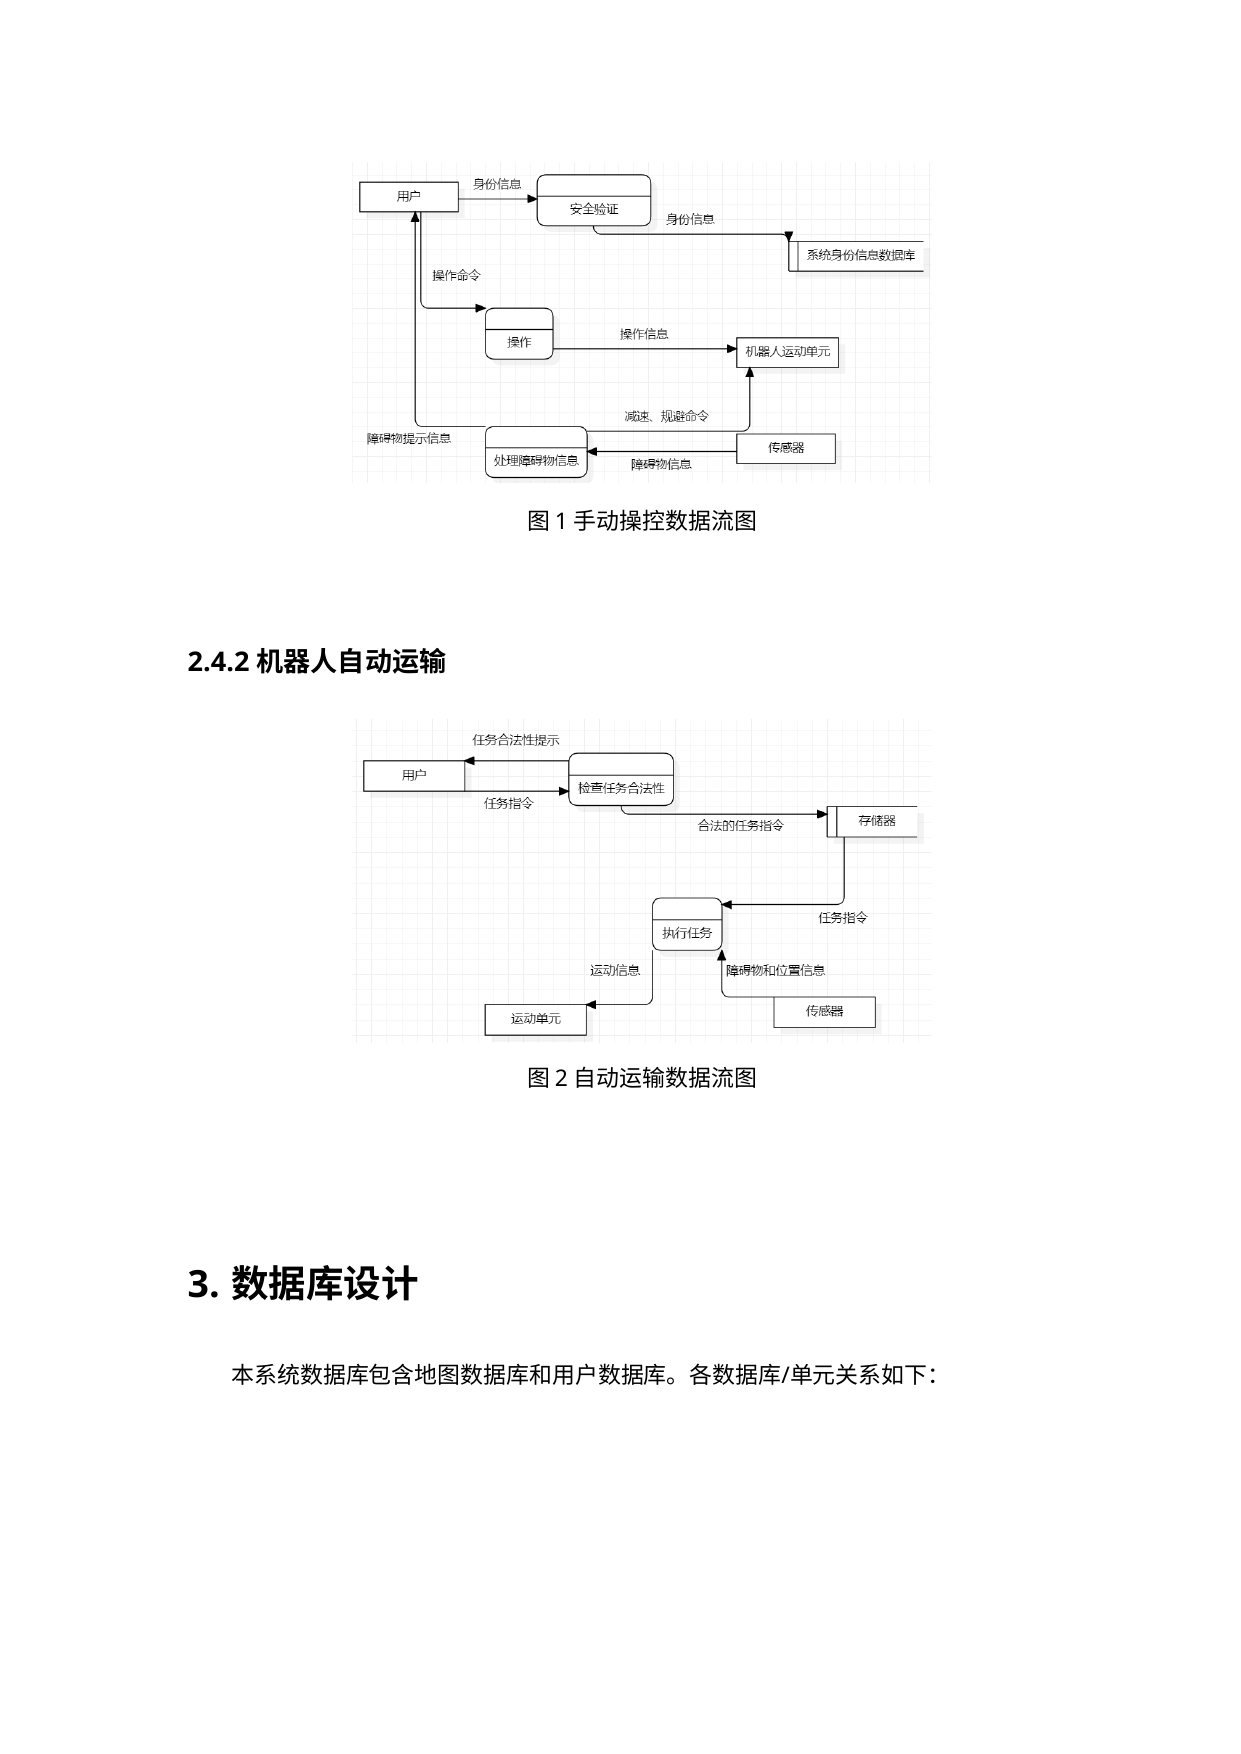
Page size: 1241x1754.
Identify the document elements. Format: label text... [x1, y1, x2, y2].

text 图2 自动运输数据流图 [187, 1044, 1053, 1109]
picture [352, 162, 932, 483]
text 2.4.2 机器人自动运输 [187, 627, 1053, 692]
text 本系统数据库包含地图数据库和用户数据库。各数据库/单元关系如下： [187, 1341, 1053, 1406]
text 图1 手动操控数据流图 [187, 487, 1053, 552]
picture [352, 719, 932, 1043]
list 数据库设计 [187, 1249, 1053, 1314]
